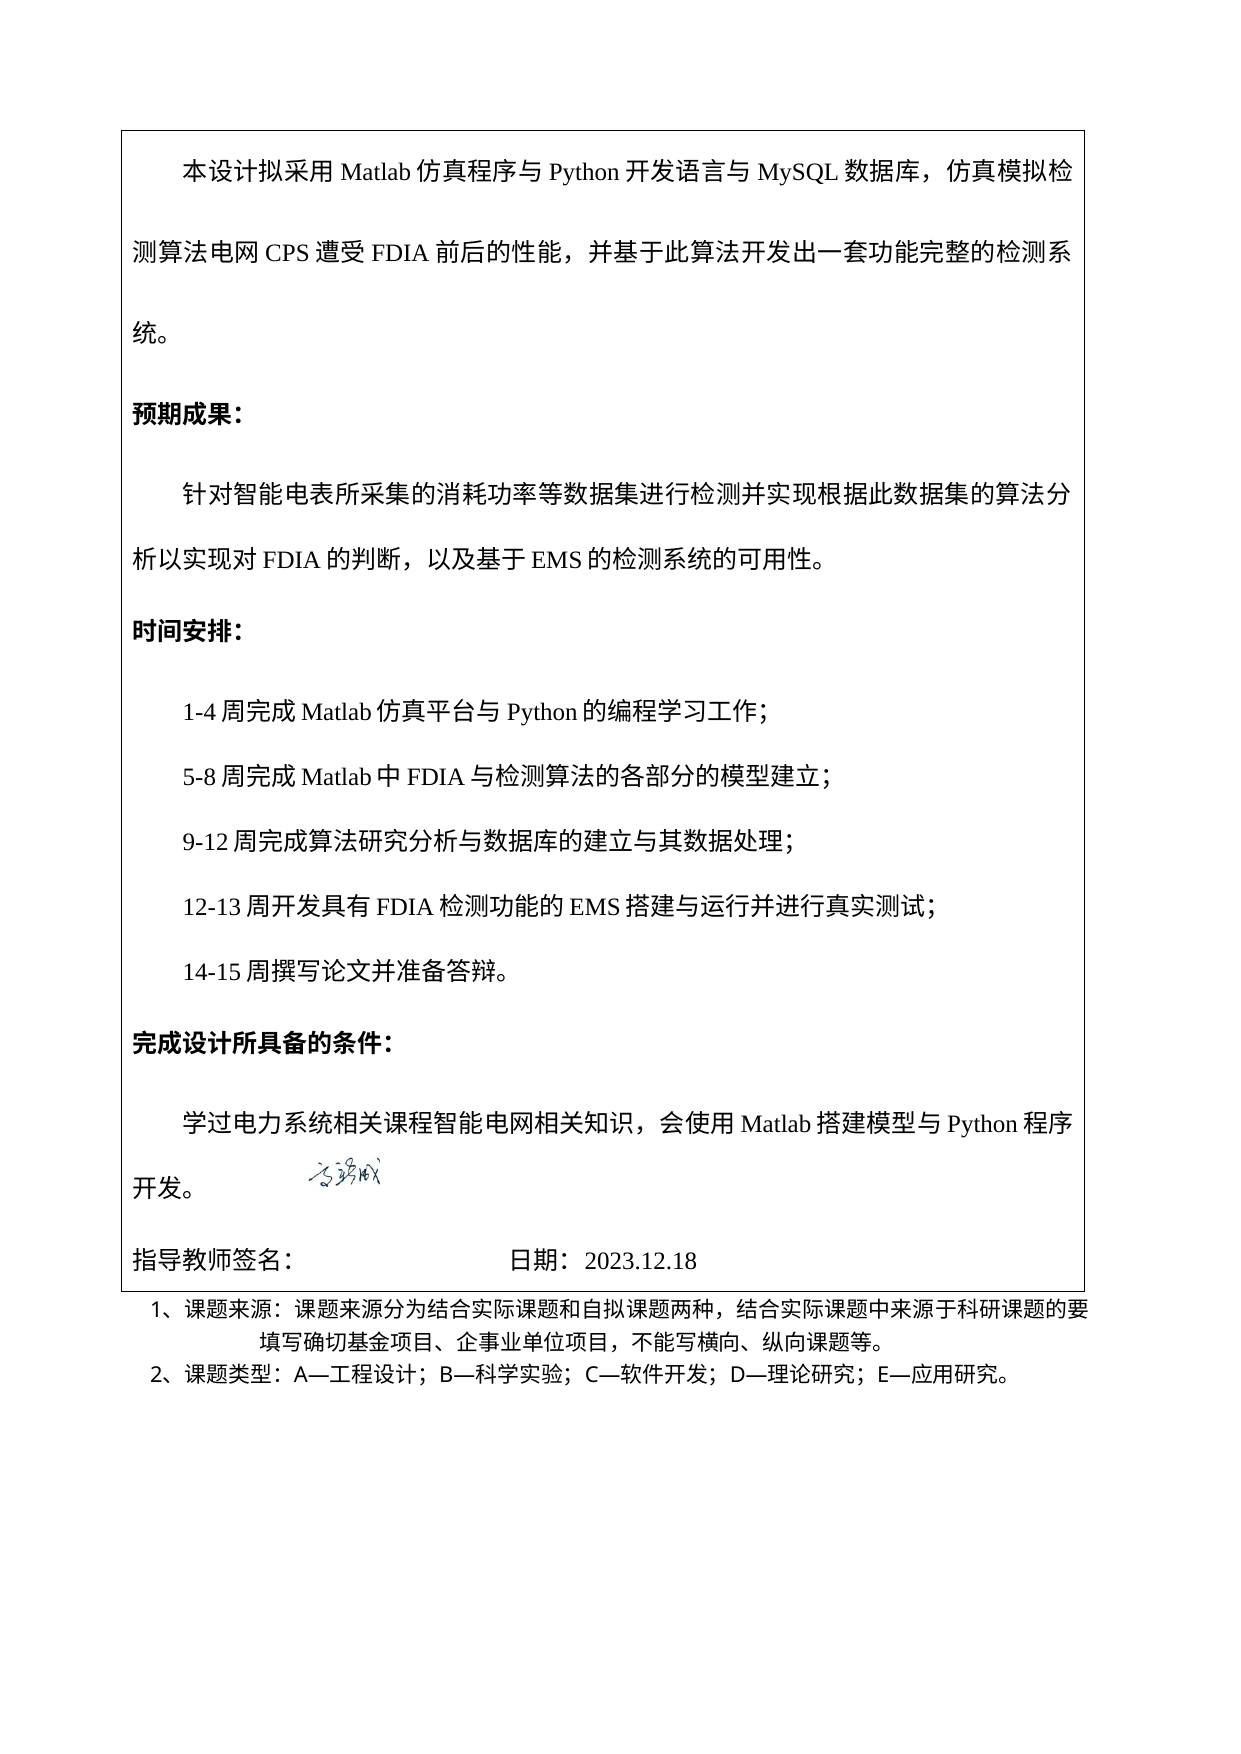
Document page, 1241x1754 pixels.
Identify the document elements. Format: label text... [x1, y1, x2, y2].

text 2、课题类型：A—工程设计；B—科学实验；C—软件开发；D—理论研究；E—应用研究。 [41, 1357, 1090, 1389]
list 课题来源：课题来源分为结合实际课题和自拟课题两种，结合实际课题中来源于科研课题的要填写确切基金项目、企事业单位项目，不能写横向、纵向课题等。 [150, 1292, 1090, 1357]
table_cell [122, 131, 1084, 1291]
picture [308, 1153, 380, 1187]
